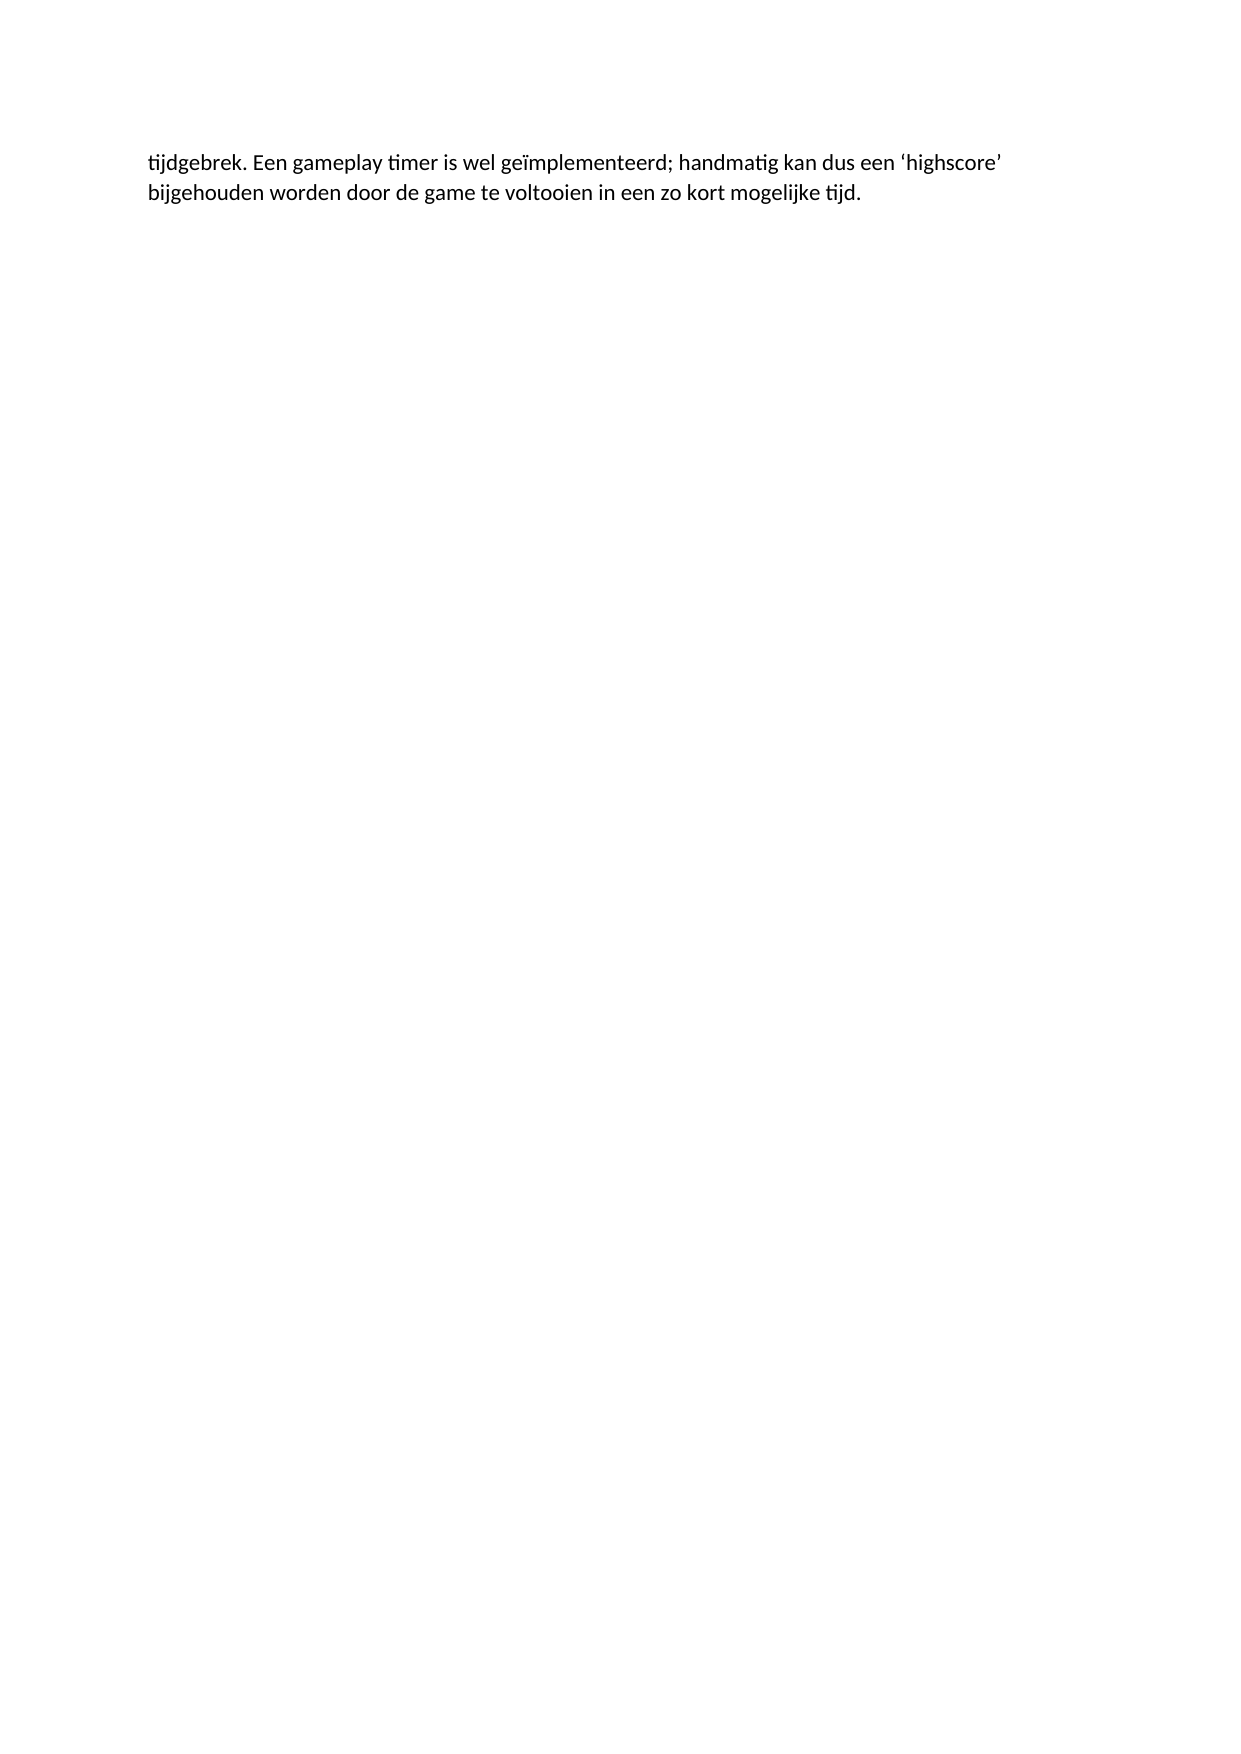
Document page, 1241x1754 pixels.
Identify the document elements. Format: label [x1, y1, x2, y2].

text [148, 148, 1093, 206]
